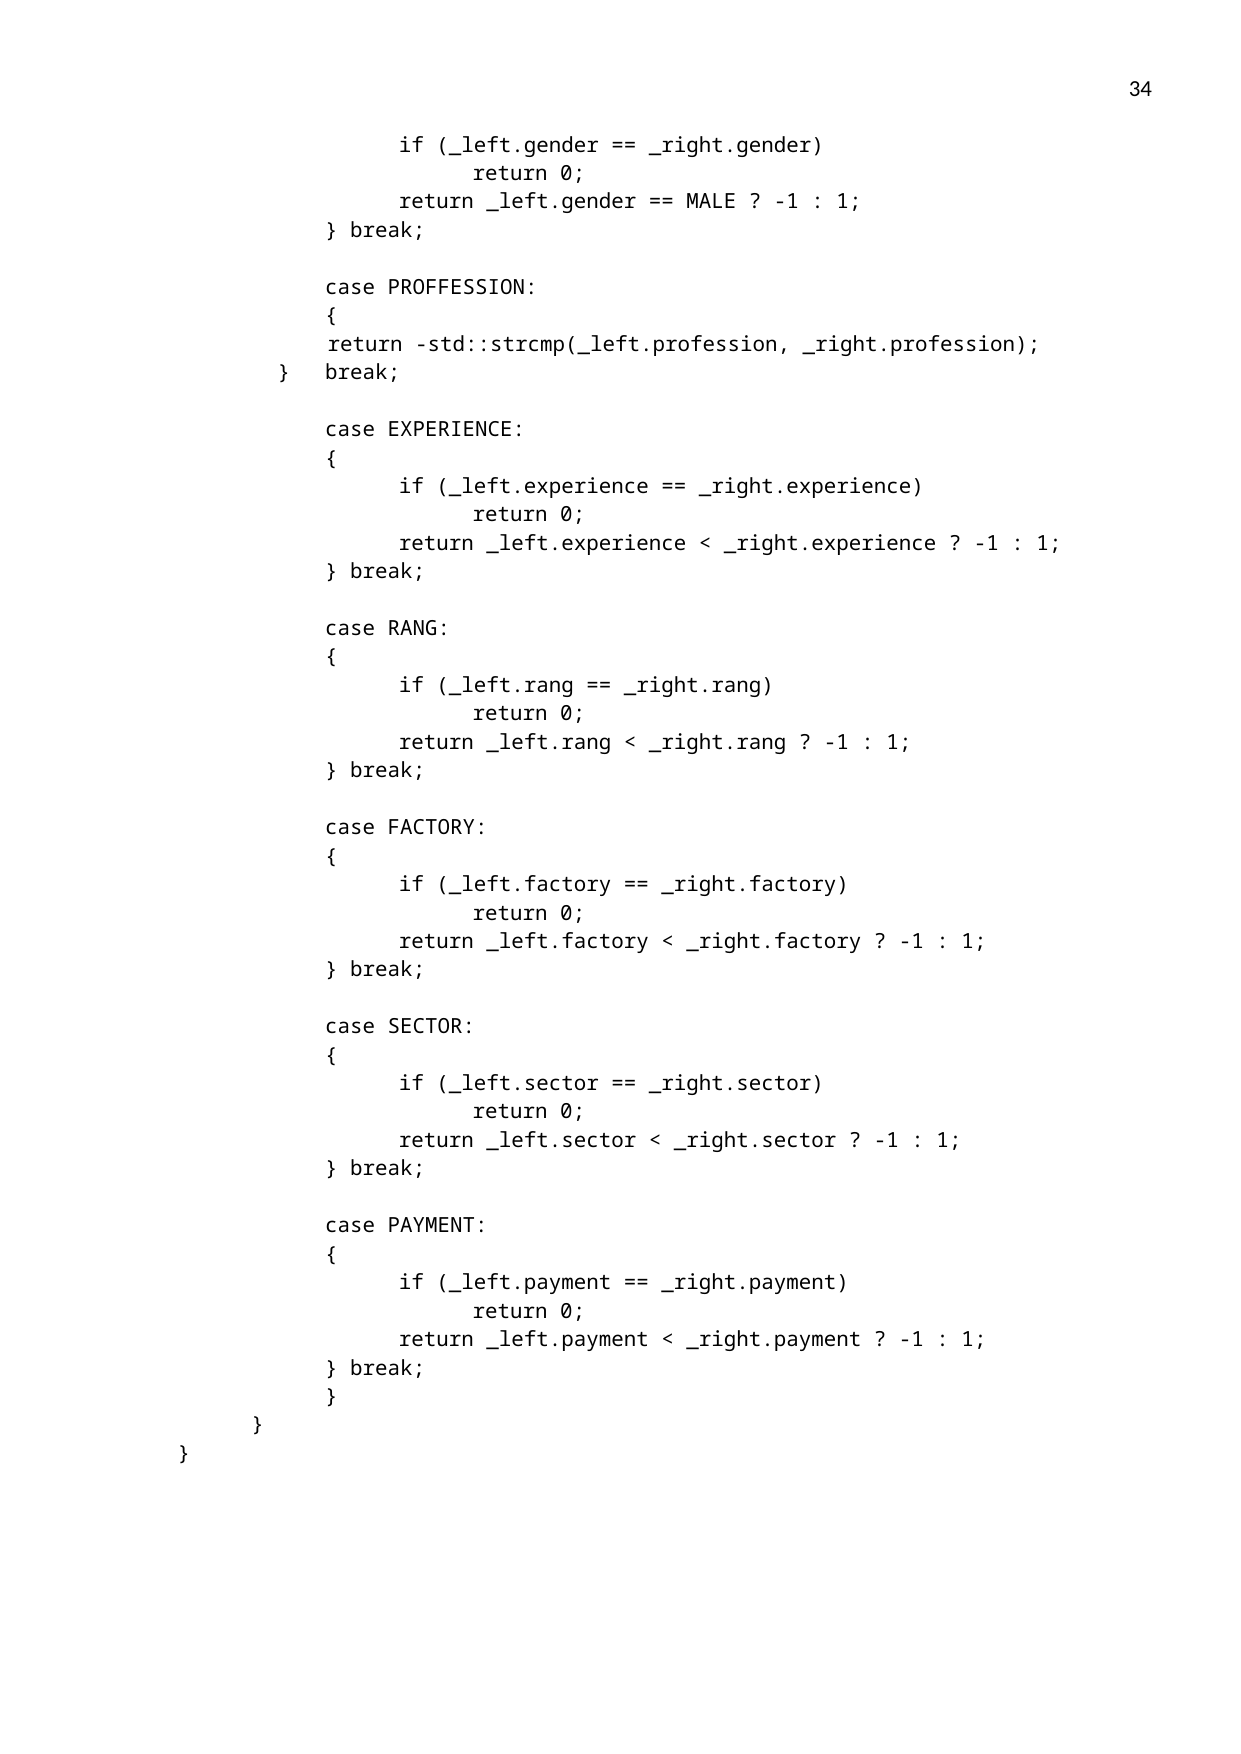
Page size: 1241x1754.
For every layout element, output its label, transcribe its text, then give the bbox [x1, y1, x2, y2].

text case EXPERIENCE: [177, 414, 1152, 443]
text } break; [177, 1353, 1152, 1381]
text return 0; [177, 698, 1152, 727]
text } break; [177, 755, 1152, 784]
text return 0; [177, 158, 1152, 187]
text return _left.rang < _right.rang ? -1 : 1; [177, 727, 1152, 755]
text return 0; [177, 1296, 1152, 1324]
text case RANG: [177, 613, 1152, 642]
text if (_left.experience == _right.experience) [177, 471, 1152, 499]
text } [177, 1381, 1152, 1409]
text if (_left.gender == _right.gender) [177, 130, 1152, 158]
text return 0; [177, 499, 1152, 528]
text } break; [177, 357, 1152, 386]
text return -std::strcmp(_left.profession, _right.profession); [177, 329, 1152, 357]
text return 0; [177, 1097, 1152, 1125]
text { [177, 300, 1152, 329]
text { [177, 1239, 1152, 1267]
text if (_left.rang == _right.rang) [177, 670, 1152, 698]
text case FACTORY: [177, 812, 1152, 841]
text return _left.gender == MALE ? -1 : 1; [177, 187, 1152, 215]
text { [177, 1040, 1152, 1068]
text } break; [177, 556, 1152, 585]
text return 0; [177, 898, 1152, 926]
text return _left.sector < _right.sector ? -1 : 1; [177, 1125, 1152, 1153]
text { [177, 642, 1152, 670]
text if (_left.factory == _right.factory) [177, 869, 1152, 898]
text } break; [177, 215, 1152, 243]
text if (_left.sector == _right.sector) [177, 1068, 1152, 1097]
text case SECTOR: [177, 1011, 1152, 1040]
text { [177, 841, 1152, 869]
text if (_left.payment == _right.payment) [177, 1267, 1152, 1296]
text return _left.experience < _right.experience ? -1 : 1; [177, 528, 1152, 556]
text return _left.payment < _right.payment ? -1 : 1; [177, 1324, 1152, 1353]
text { [177, 443, 1152, 471]
text } break; [177, 1153, 1152, 1182]
text case PROFFESSION: [177, 272, 1152, 300]
text case PAYMENT: [177, 1210, 1152, 1239]
text return _left.factory < _right.factory ? -1 : 1; [177, 926, 1152, 954]
text } [177, 1409, 1152, 1438]
text } break; [177, 954, 1152, 983]
text } [177, 1438, 1152, 1466]
